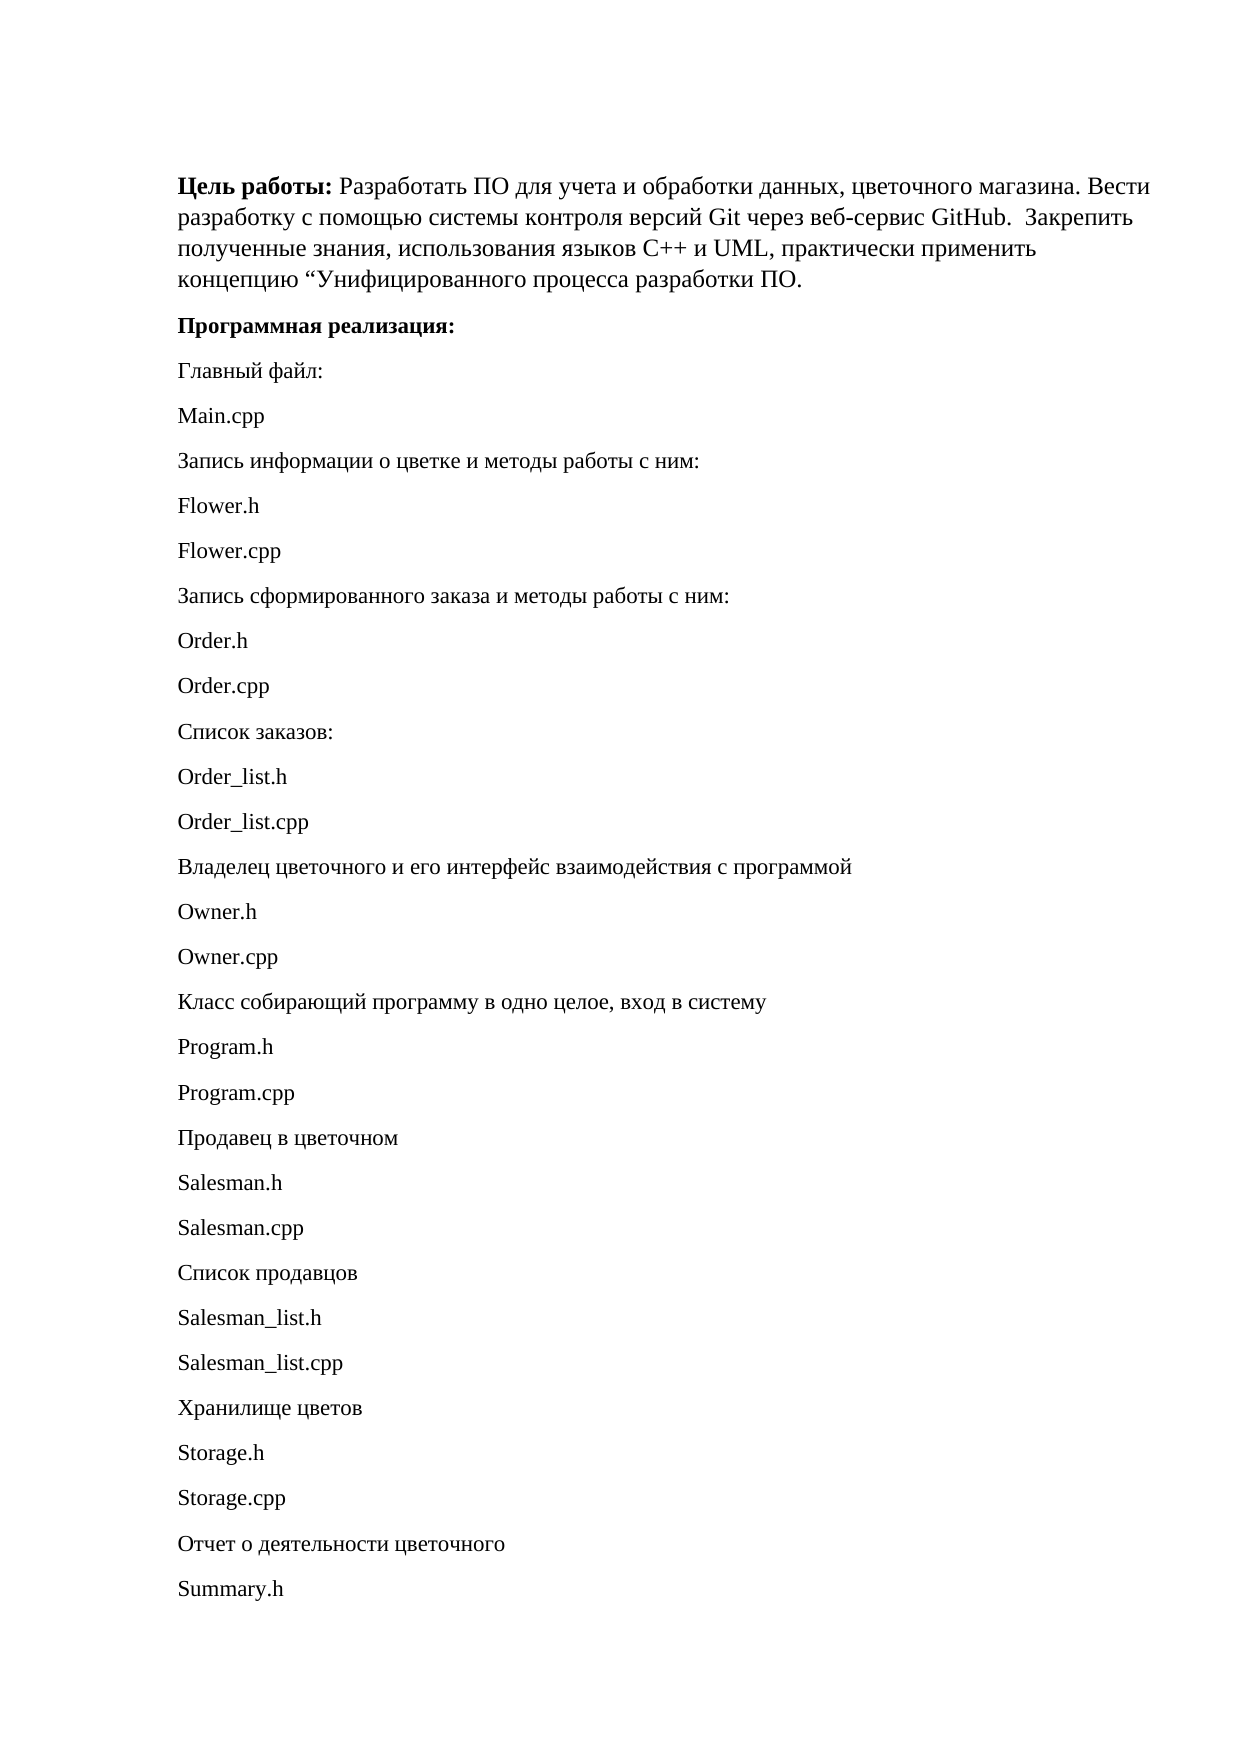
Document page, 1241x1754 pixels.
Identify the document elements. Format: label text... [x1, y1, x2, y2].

text Продавец в цветочном [177, 1124, 1152, 1150]
text Отчет о деятельности цветочного [177, 1529, 1152, 1556]
text Цель работы: Разработать ПО для учета и обработки данных, цветочного магазина. Вести разработку с помощью системы контроля версий Git через веб-сервис GitHub. Закрепить полученные знания, использования языков С++ и UML, практически применить концепцию “Унифицированного процесса разработки ПО. [177, 171, 1152, 293]
text Order.h [177, 627, 1152, 654]
text Класс собирающий программу в одно целое, вход в систему [177, 988, 1152, 1015]
text Список продавцов [177, 1259, 1152, 1285]
text Владелец цветочного и его интерфейс взаимодействия с программой [177, 853, 1152, 879]
text Storage.cpp [177, 1484, 1152, 1511]
text Запись информации о цветке и методы работы с ним: [177, 447, 1152, 473]
text Main.cpp [177, 402, 1152, 428]
text Storage.h [177, 1439, 1152, 1466]
text Order_list.cpp [177, 808, 1152, 834]
text Salesman.cpp [177, 1214, 1152, 1240]
text Summary.h [177, 1575, 1152, 1601]
text Order_list.h [177, 763, 1152, 789]
text Salesman_list.h [177, 1304, 1152, 1330]
text Flower.cpp [177, 537, 1152, 564]
text Программная реализация: [177, 312, 1152, 338]
text Owner.h [177, 898, 1152, 924]
text Salesman.h [177, 1169, 1152, 1195]
text Список заказов: [177, 718, 1152, 744]
text Owner.cpp [177, 943, 1152, 969]
text Order.cpp [177, 673, 1152, 699]
text Главный файл: [177, 357, 1152, 383]
text Запись сформированного заказа и методы работы с ним: [177, 582, 1152, 609]
text Flower.h [177, 492, 1152, 518]
text Salesman_list.cpp [177, 1349, 1152, 1376]
text Хранилище цветов [177, 1394, 1152, 1421]
text Program.h [177, 1033, 1152, 1060]
text Program.cpp [177, 1078, 1152, 1105]
